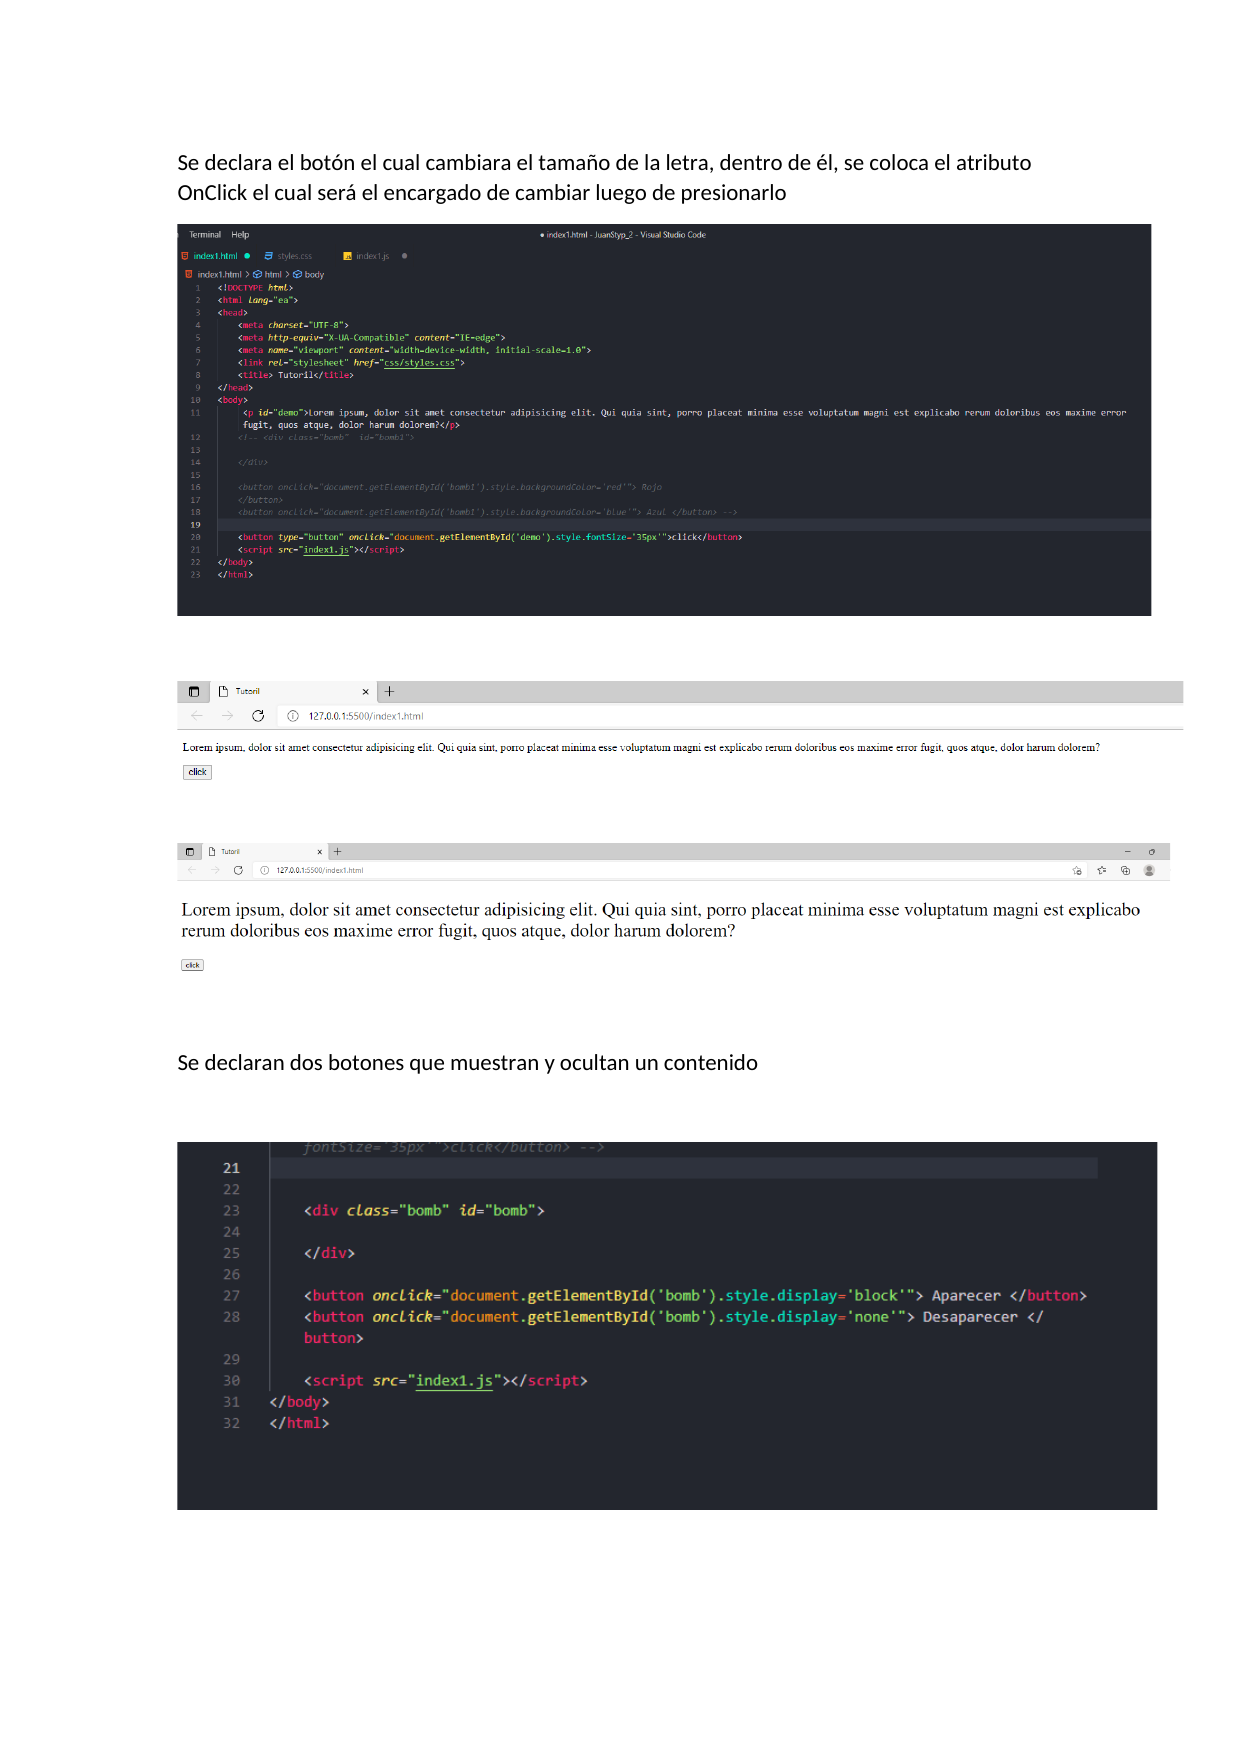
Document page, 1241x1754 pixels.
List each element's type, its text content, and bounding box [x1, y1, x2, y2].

picture [177, 843, 1171, 983]
text Se declara el botón el cual cambiara el tamaño de la letra, dentro de él, se coloca el atributo OnClick el cual será el encargado de cambiar luego de presionarlo [177, 148, 1063, 206]
picture [177, 1142, 1158, 1510]
text Se declaran dos botones que muestran y ocultan un contenido [177, 1048, 1063, 1076]
picture [177, 224, 1152, 616]
picture [177, 681, 1184, 825]
